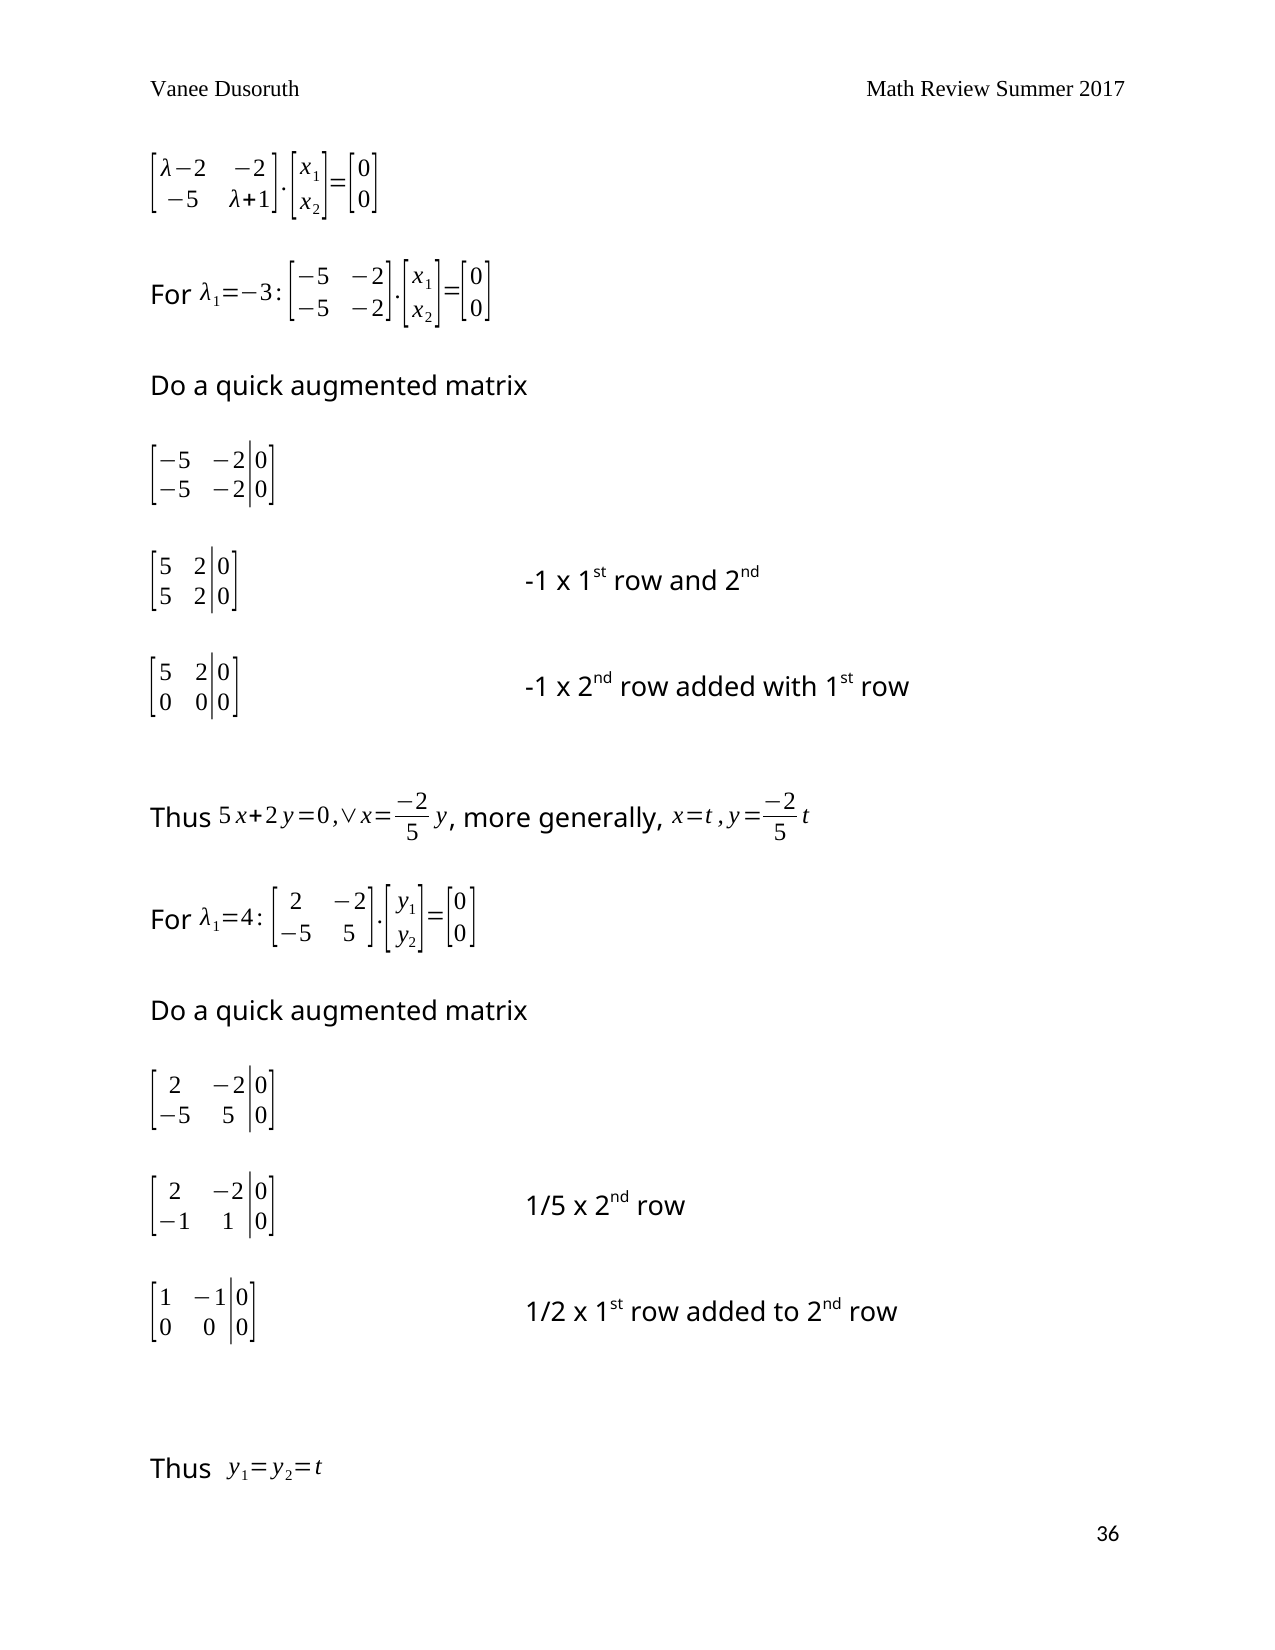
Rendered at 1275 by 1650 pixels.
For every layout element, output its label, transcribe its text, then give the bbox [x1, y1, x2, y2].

text For [150, 258, 1125, 329]
text For [150, 883, 1125, 954]
text Thus , more generally, [150, 787, 1125, 846]
text Thus [150, 1449, 1125, 1486]
text -1 x 1st row and 2nd [150, 546, 1125, 616]
text Do a quick augmented matrix [150, 991, 1125, 1028]
text -1 x 2nd row added with 1st row [150, 652, 1125, 722]
text 1/2 x 1st row added to 2nd row [150, 1278, 1125, 1347]
text 1/5 x 2nd row [150, 1171, 1125, 1241]
text Do a quick augmented matrix [150, 366, 1125, 403]
